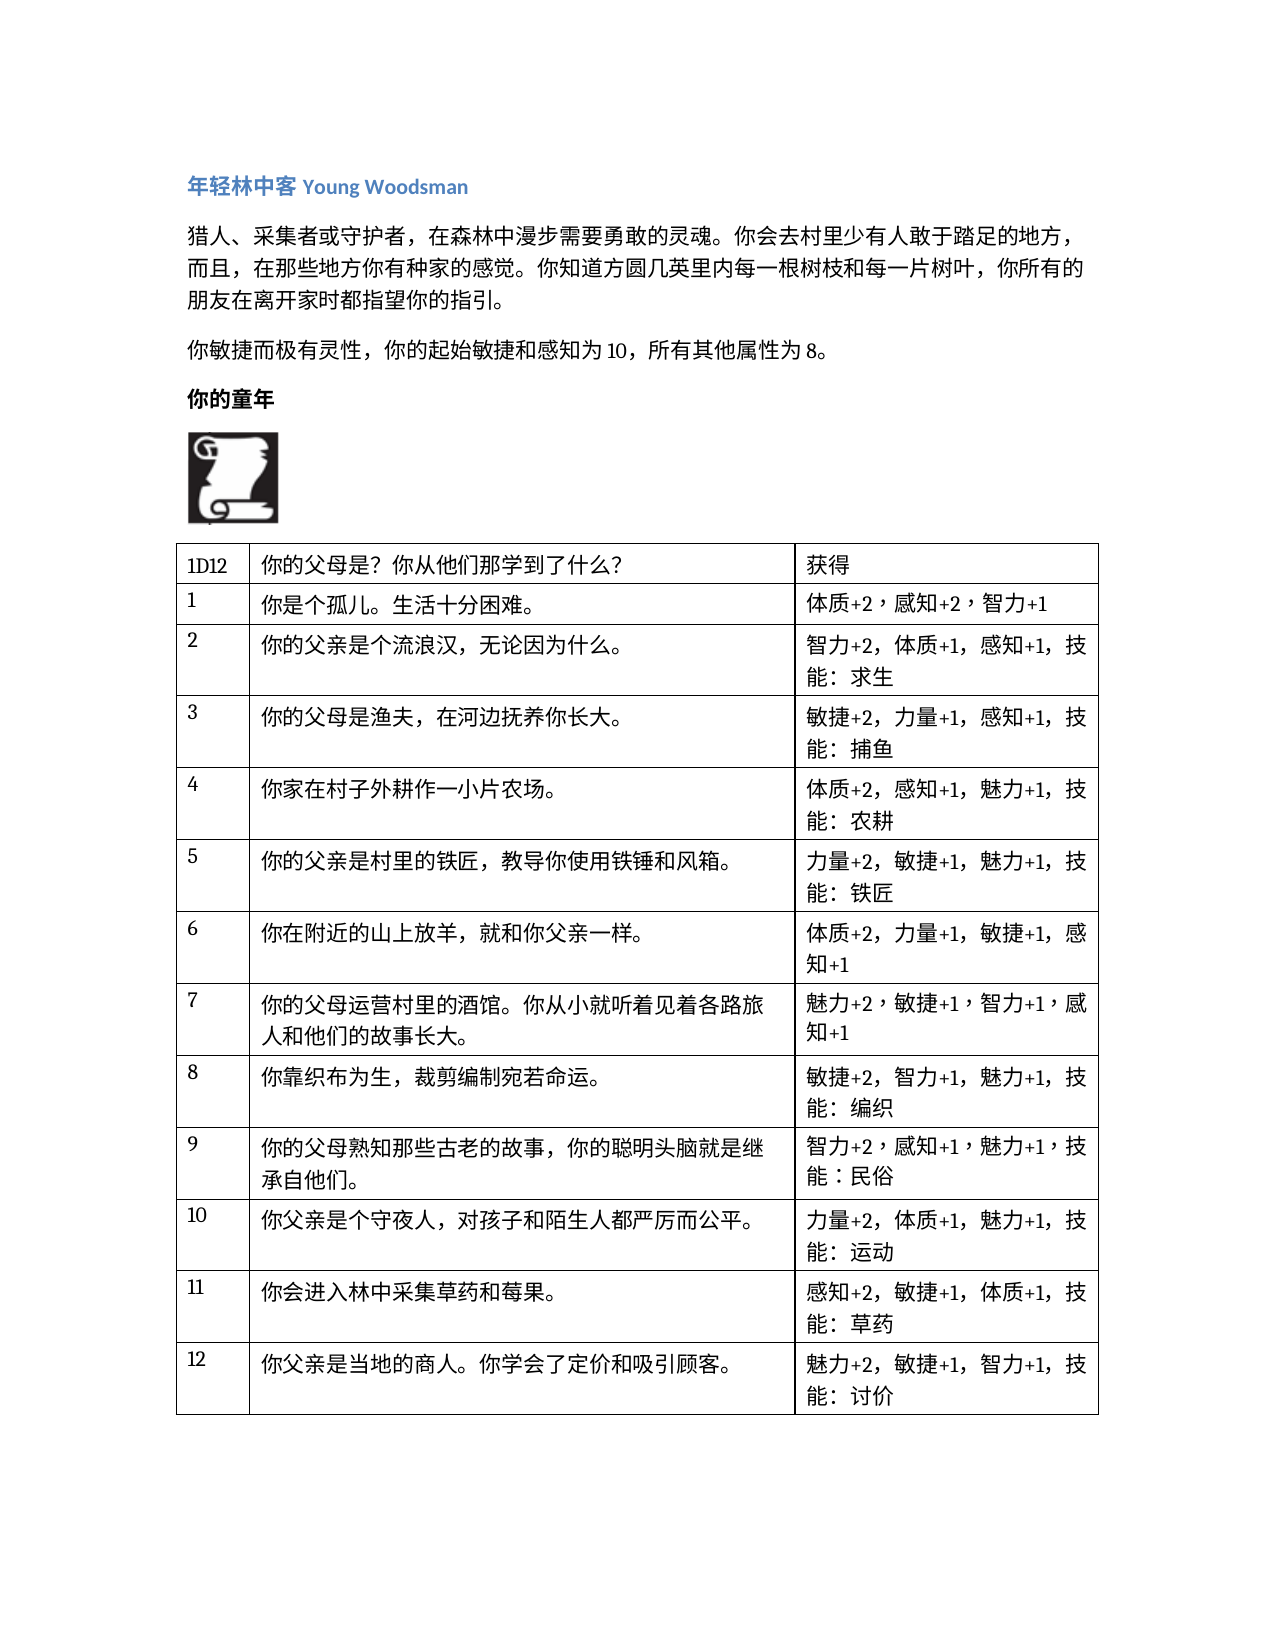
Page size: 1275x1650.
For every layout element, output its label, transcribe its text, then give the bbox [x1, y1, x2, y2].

table_cell 7 [177, 984, 249, 1055]
table_cell 6 [177, 912, 249, 983]
table_cell 你的父母运营村里的酒馆。你从小就听着见着各路旅人和他们的故事长大。 [250, 984, 794, 1055]
table_cell 智力+2，感知+1，魅力+1，技能：民俗 [796, 1128, 1098, 1198]
table_cell 敏捷+2，智力+1，魅力+1，技能：编织 [796, 1056, 1098, 1127]
table_cell 力量+2，体质+1，魅力+1，技能：运动 [796, 1200, 1098, 1270]
table_cell 魅力+2，敏捷+1，智力+1，感知+1 [796, 984, 1098, 1055]
subtitle 年轻林中客 Young Woodsman [187, 171, 1087, 201]
table_cell 你家在村子外耕作一小片农场。 [250, 768, 794, 839]
table_cell 你父亲是个守夜人，对孩子和陌生人都严厉而公平。 [250, 1200, 794, 1270]
table_cell 体质+2，感知+1，魅力+1，技能：农耕 [796, 768, 1098, 839]
table_cell 你的父亲是村里的铁匠，教导你使用铁锤和风箱。 [250, 840, 794, 911]
table_header 你的父母是？你从他们那学到了什么？ [250, 544, 794, 583]
table_cell 9 [177, 1128, 249, 1198]
table_cell 魅力+2，敏捷+1，智力+1，技能：讨价 [796, 1343, 1098, 1414]
table_cell 你的父母是渔夫，在河边抚养你长大。 [250, 696, 794, 767]
table_cell 体质+2，感知+2，智力+1 [796, 584, 1098, 623]
table_cell 10 [177, 1200, 249, 1270]
table_cell 3 [177, 696, 249, 767]
text 猎人、采集者或守护者，在森林中漫步需要勇敢的灵魂。你会去村里少有人敢于踏足的地方，而且，在那些地方你有种家的感觉。你知道方圆几英里内每一根树枝和每一片树叶，你所有的朋友在离开家时都指望你的指引。 [187, 219, 1087, 314]
table_header 获得 [796, 544, 1098, 583]
table_cell 你父亲是当地的商人。你学会了定价和吸引顾客。 [250, 1343, 794, 1414]
table_cell 你的父亲是个流浪汉，无论因为什么。 [250, 625, 794, 695]
table_cell 12 [177, 1343, 249, 1414]
table_cell 你会进入林中采集草药和莓果。 [250, 1271, 794, 1342]
table_cell 4 [177, 768, 249, 839]
table_cell 11 [177, 1271, 249, 1342]
table_cell 体质+2，力量+1，敏捷+1，感知+1 [796, 912, 1098, 983]
table_cell 感知+2，敏捷+1，体质+1，技能：草药 [796, 1271, 1098, 1342]
picture [187, 432, 280, 525]
table_cell 8 [177, 1056, 249, 1127]
table_cell 敏捷+2，力量+1，感知+1，技能：捕鱼 [796, 696, 1098, 767]
text 你的童年 [187, 383, 1087, 413]
table_cell 智力+2，体质+1，感知+1，技能：求生 [796, 625, 1098, 695]
text 你敏捷而极有灵性，你的起始敏捷和感知为10，所有其他属性为8。 [187, 333, 1087, 365]
table_cell 5 [177, 840, 249, 911]
table_cell 你是个孤儿。生活十分困难。 [250, 584, 794, 623]
table_cell 你在附近的山上放羊，就和你父亲一样。 [250, 912, 794, 983]
table_header 1D12 [177, 544, 249, 583]
table_cell 2 [177, 625, 249, 695]
table_cell 力量+2，敏捷+1，魅力+1，技能：铁匠 [796, 840, 1098, 911]
table_cell 1 [177, 584, 249, 623]
table_cell 你的父母熟知那些古老的故事，你的聪明头脑就是继承自他们。 [250, 1128, 794, 1198]
table_cell 你靠织布为生，裁剪编制宛若命运。 [250, 1056, 794, 1127]
